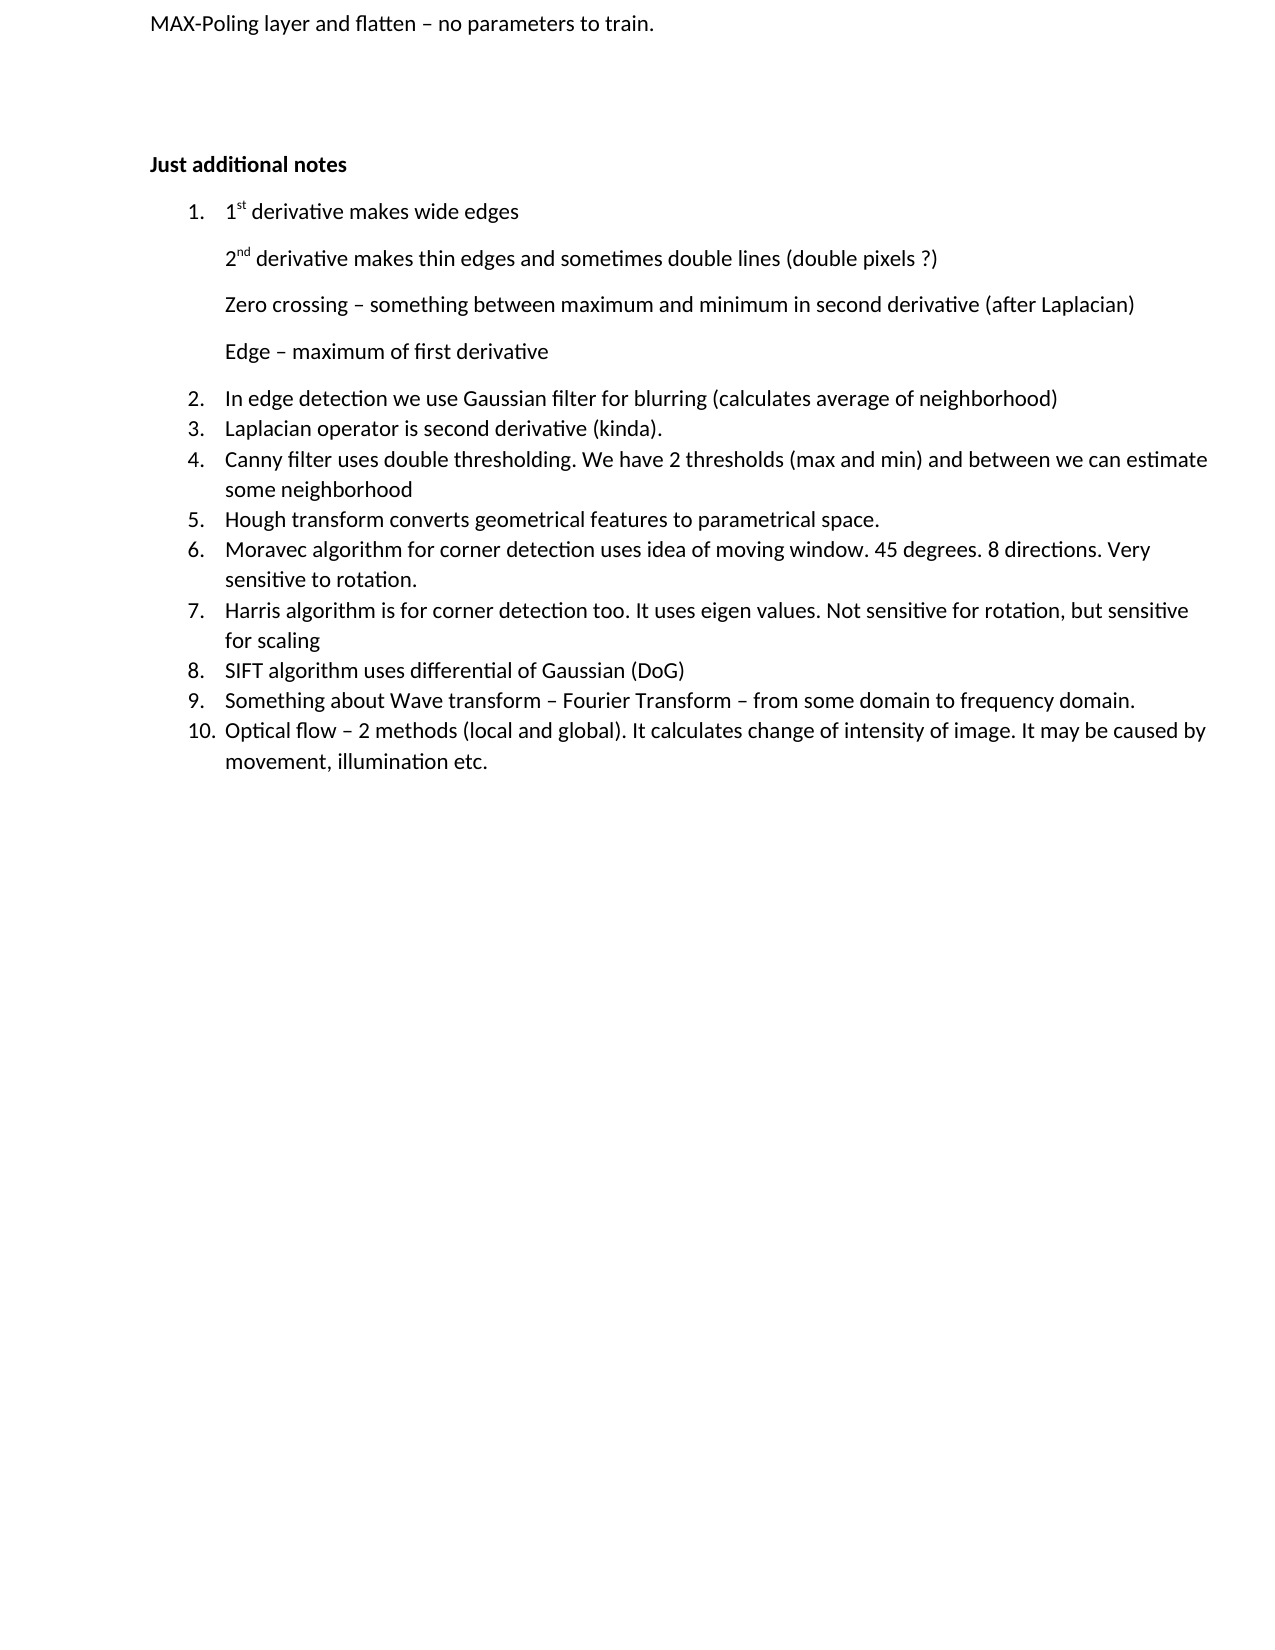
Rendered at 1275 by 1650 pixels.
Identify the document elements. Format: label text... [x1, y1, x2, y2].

text MAX-Poling layer and flatten – no parameters to train. [150, 9, 1219, 37]
list Hough transform converts geometrical features to parametrical space. [187, 505, 1219, 533]
list Laplacian operator is second derivative (kinda). [187, 414, 1219, 443]
list Harris algorithm is for corner detection too. It uses eigen values. Not sensitive for rotation, but sensitive for scaling [187, 596, 1219, 654]
list Something about Wave transform – Fourier Transform – from some domain to frequency domain. [187, 686, 1219, 714]
text Edge – maximum of first derivative [150, 337, 1219, 366]
list Moravec algorithm for corner detection uses idea of moving window. 45 degrees. 8 directions. Very sensitive to rotation. [187, 535, 1219, 594]
text 2nd derivative makes thin edges and sometimes double lines (double pixels ?) [150, 244, 1219, 272]
text Just additional notes [150, 150, 1219, 178]
list In edge detection we use Gaussian filter for blurring (calculates average of neighborhood) [187, 384, 1219, 412]
list SIFT algorithm uses differential of Gaussian (DoG) [187, 656, 1219, 684]
text Zero crossing – something between maximum and minimum in second derivative (after Laplacian) [150, 291, 1219, 319]
list Canny filter uses double thresholding. We have 2 thresholds (max and min) and between we can estimate some neighborhood [187, 445, 1219, 503]
list 1st derivative makes wide edges [187, 197, 1219, 225]
list Optical flow – 2 methods (local and global). It calculates change of intensity of image. It may be caused by movement, illumination etc. [187, 717, 1219, 775]
